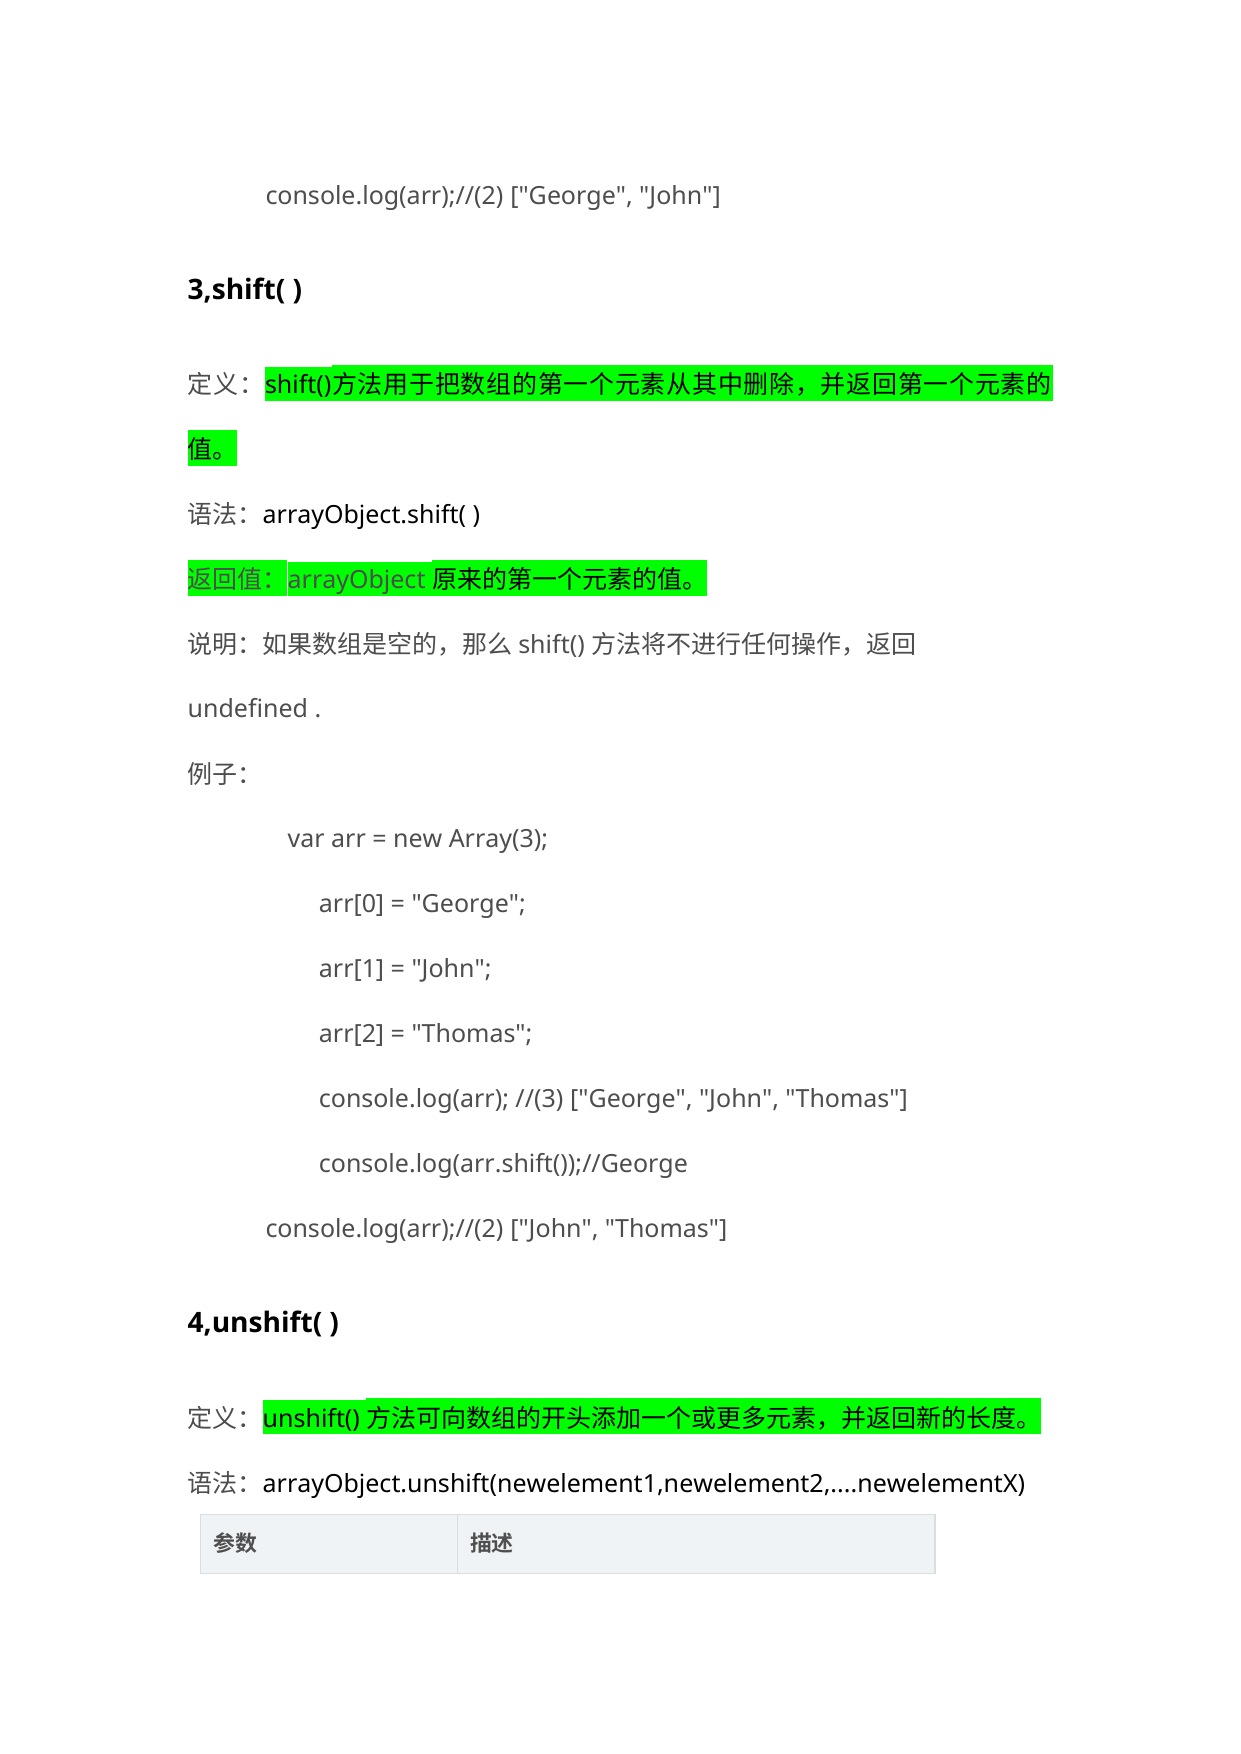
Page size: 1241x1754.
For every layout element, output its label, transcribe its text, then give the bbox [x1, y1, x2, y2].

text arr[0] = "George"; [187, 870, 1053, 935]
text arr[2] = "Thomas"; [187, 1000, 1053, 1065]
text console.log(arr.shift());//George [187, 1130, 1053, 1195]
text 定义：unshift() 方法可向数组的开头添加一个或更多元素，并返回新的长度。 [187, 1384, 1053, 1449]
text 例子： [187, 740, 1053, 805]
text 说明：如果数组是空的，那么 shift() 方法将不进行任何操作，返回 undefined . [187, 610, 1053, 740]
subtitle 4,unshift( ) [187, 1289, 1053, 1354]
text console.log(arr); //(3) ["George", "John", "Thomas"] [187, 1065, 1053, 1130]
table_header 参数 [201, 1515, 457, 1573]
text arr[1] = "John"; [187, 935, 1053, 1000]
text 定义：shift()方法用于把数组的第一个元素从其中删除，并返回第一个元素的值。 [187, 350, 1053, 480]
text console.log(arr);//(2) ["John", "Thomas"] [187, 1195, 1053, 1260]
table_header 描述 [458, 1515, 934, 1573]
text console.log(arr);//(2) ["George", "John"] [187, 162, 1053, 227]
text 返回值：arrayObject 原来的第一个元素的值。 [187, 545, 1053, 610]
subtitle 3,shift( ) [187, 256, 1053, 321]
text 语法：arrayObject.shift( ) [187, 480, 1053, 545]
text 语法：arrayObject.unshift(newelement1,newelement2,....newelementX) [187, 1449, 1053, 1514]
text var arr = new Array(3); [187, 805, 1053, 870]
